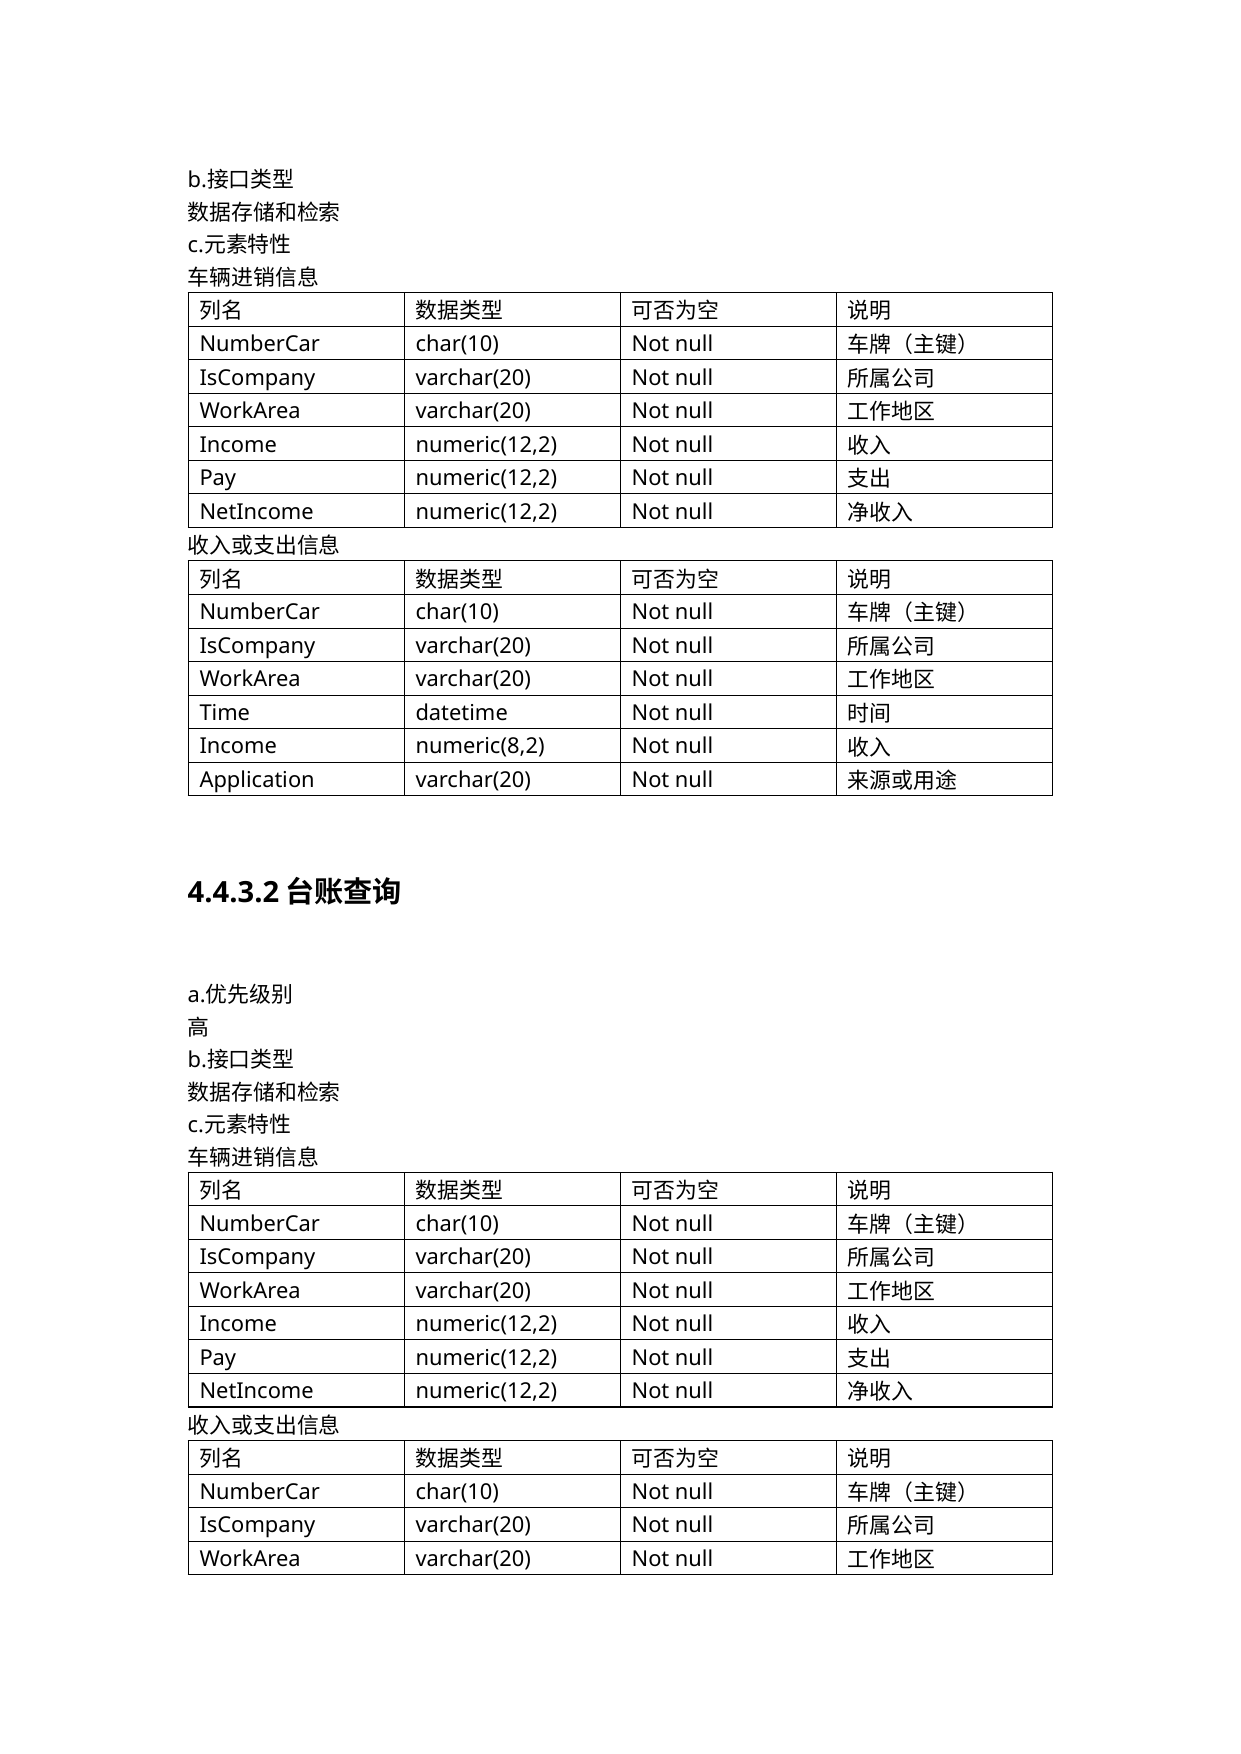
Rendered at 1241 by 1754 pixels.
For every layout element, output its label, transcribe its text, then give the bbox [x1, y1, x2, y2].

table_cell varchar(20) [405, 763, 620, 795]
table_header 列名 [189, 1441, 404, 1473]
table_cell Not null [621, 494, 836, 527]
table_header 说明 [837, 1441, 1052, 1473]
table_cell 车牌（主键） [837, 595, 1052, 627]
table_cell numeric(12,2) [405, 494, 620, 527]
text 收入或支出信息 [187, 1407, 1053, 1440]
text a.优先级别 [187, 977, 1053, 1009]
table_cell Not null [621, 1240, 836, 1272]
table_cell varchar(20) [405, 662, 620, 694]
table_cell Not null [621, 629, 836, 661]
table_cell WorkArea [189, 394, 404, 426]
table_cell varchar(20) [405, 1273, 620, 1306]
table_cell IsCompany [189, 1508, 404, 1541]
table_cell Income [189, 1307, 404, 1339]
table_cell IsCompany [189, 360, 404, 393]
table_cell varchar(20) [405, 394, 620, 426]
text 高 [187, 1009, 1053, 1042]
table_cell IsCompany [189, 629, 404, 661]
table_header 可否为空 [621, 561, 836, 594]
table_header 可否为空 [621, 1173, 836, 1205]
table_cell numeric(12,2) [405, 461, 620, 493]
table_header 列名 [189, 1173, 404, 1205]
table_cell Not null [621, 394, 836, 426]
text b.接口类型 [187, 162, 1053, 194]
table_cell Income [189, 729, 404, 762]
text 数据存储和检索 [187, 1074, 1053, 1107]
table_cell 时间 [837, 696, 1052, 728]
table_cell char(10) [405, 595, 620, 627]
table_header 数据类型 [405, 1441, 620, 1473]
table_cell 工作地区 [837, 1542, 1052, 1574]
text 车辆进销信息 [187, 1139, 1053, 1172]
table_cell Not null [621, 1475, 836, 1507]
table_cell Application [189, 763, 404, 795]
table_cell Not null [621, 696, 836, 728]
table_cell Not null [621, 1307, 836, 1339]
table_cell NetIncome [189, 1374, 404, 1406]
table_cell varchar(20) [405, 629, 620, 661]
table_cell 所属公司 [837, 360, 1052, 393]
subtitle 4.4.3.2台账查询 [187, 858, 1053, 923]
table_cell Pay [189, 1340, 404, 1373]
table_header 列名 [189, 561, 404, 594]
table_cell NumberCar [189, 1206, 404, 1239]
table_cell 来源或用途 [837, 763, 1052, 795]
table_cell Not null [621, 1542, 836, 1574]
table_cell char(10) [405, 1206, 620, 1239]
table_cell datetime [405, 696, 620, 728]
table_header 可否为空 [621, 293, 836, 326]
table_cell 工作地区 [837, 662, 1052, 694]
table_cell 收入 [837, 1307, 1052, 1339]
table_cell Not null [621, 360, 836, 393]
table_header 说明 [837, 561, 1052, 594]
table_cell numeric(12,2) [405, 1374, 620, 1406]
table_cell varchar(20) [405, 1542, 620, 1574]
text c.元素特性 [187, 227, 1053, 259]
table_header 数据类型 [405, 293, 620, 326]
table_cell char(10) [405, 327, 620, 359]
table_cell varchar(20) [405, 1240, 620, 1272]
text c.元素特性 [187, 1107, 1053, 1139]
table_cell varchar(20) [405, 1508, 620, 1541]
table_cell Not null [621, 427, 836, 460]
table_cell 所属公司 [837, 1240, 1052, 1272]
table_header 说明 [837, 1173, 1052, 1205]
table_cell 收入 [837, 427, 1052, 460]
table_header 数据类型 [405, 1173, 620, 1205]
table_cell WorkArea [189, 1542, 404, 1574]
text 数据存储和检索 [187, 194, 1053, 227]
table_cell NumberCar [189, 327, 404, 359]
table_header 数据类型 [405, 561, 620, 594]
table_cell 净收入 [837, 1374, 1052, 1406]
table_cell Not null [621, 763, 836, 795]
table_header 列名 [189, 293, 404, 326]
table_cell Pay [189, 461, 404, 493]
table_cell WorkArea [189, 662, 404, 694]
table_cell 工作地区 [837, 1273, 1052, 1306]
table_cell NetIncome [189, 494, 404, 527]
table_cell 所属公司 [837, 1508, 1052, 1541]
table_cell numeric(12,2) [405, 1340, 620, 1373]
table_cell Not null [621, 1273, 836, 1306]
table_cell 车牌（主键） [837, 1475, 1052, 1507]
table_header 可否为空 [621, 1441, 836, 1473]
table_cell 车牌（主键） [837, 327, 1052, 359]
table_cell 支出 [837, 461, 1052, 493]
table_cell Not null [621, 327, 836, 359]
table_cell WorkArea [189, 1273, 404, 1306]
text 车辆进销信息 [187, 259, 1053, 292]
table_cell 所属公司 [837, 629, 1052, 661]
table_cell Not null [621, 1206, 836, 1239]
table_cell Not null [621, 662, 836, 694]
table_cell Not null [621, 1340, 836, 1373]
table_cell numeric(12,2) [405, 1307, 620, 1339]
table_cell 车牌（主键） [837, 1206, 1052, 1239]
table_cell numeric(8,2) [405, 729, 620, 762]
table_cell char(10) [405, 1475, 620, 1507]
table_cell 净收入 [837, 494, 1052, 527]
table_cell Income [189, 427, 404, 460]
table_cell 支出 [837, 1340, 1052, 1373]
table_cell NumberCar [189, 1475, 404, 1507]
table_cell 工作地区 [837, 394, 1052, 426]
text b.接口类型 [187, 1042, 1053, 1074]
table_cell Not null [621, 729, 836, 762]
table_cell Not null [621, 461, 836, 493]
table_cell varchar(20) [405, 360, 620, 393]
table_header 说明 [837, 293, 1052, 326]
table_cell numeric(12,2) [405, 427, 620, 460]
table_cell Not null [621, 1374, 836, 1406]
table_cell Not null [621, 1508, 836, 1541]
table_cell 收入 [837, 729, 1052, 762]
text 收入或支出信息 [187, 528, 1053, 560]
table_cell NumberCar [189, 595, 404, 627]
table_cell Not null [621, 595, 836, 627]
table_cell IsCompany [189, 1240, 404, 1272]
table_cell Time [189, 696, 404, 728]
